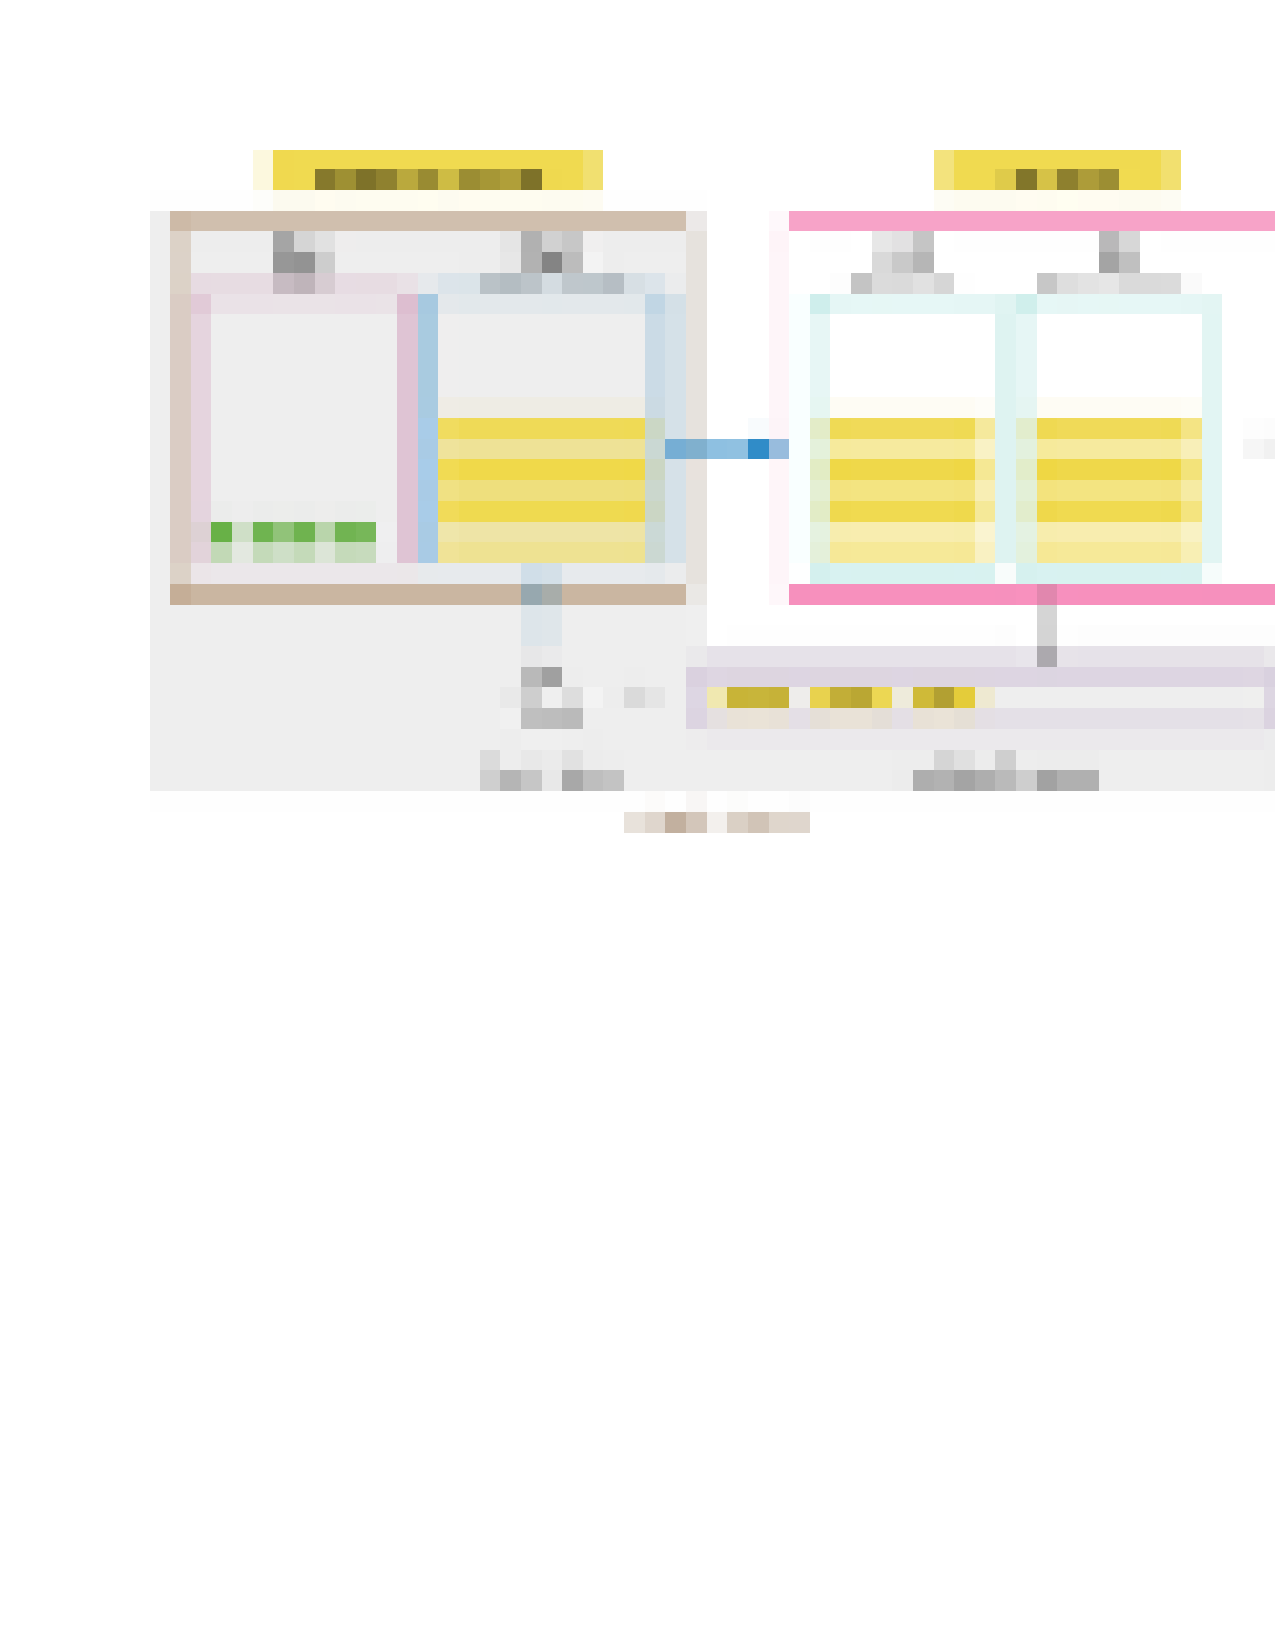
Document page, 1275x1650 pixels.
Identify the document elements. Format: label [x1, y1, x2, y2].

picture [150, 150, 1275, 833]
